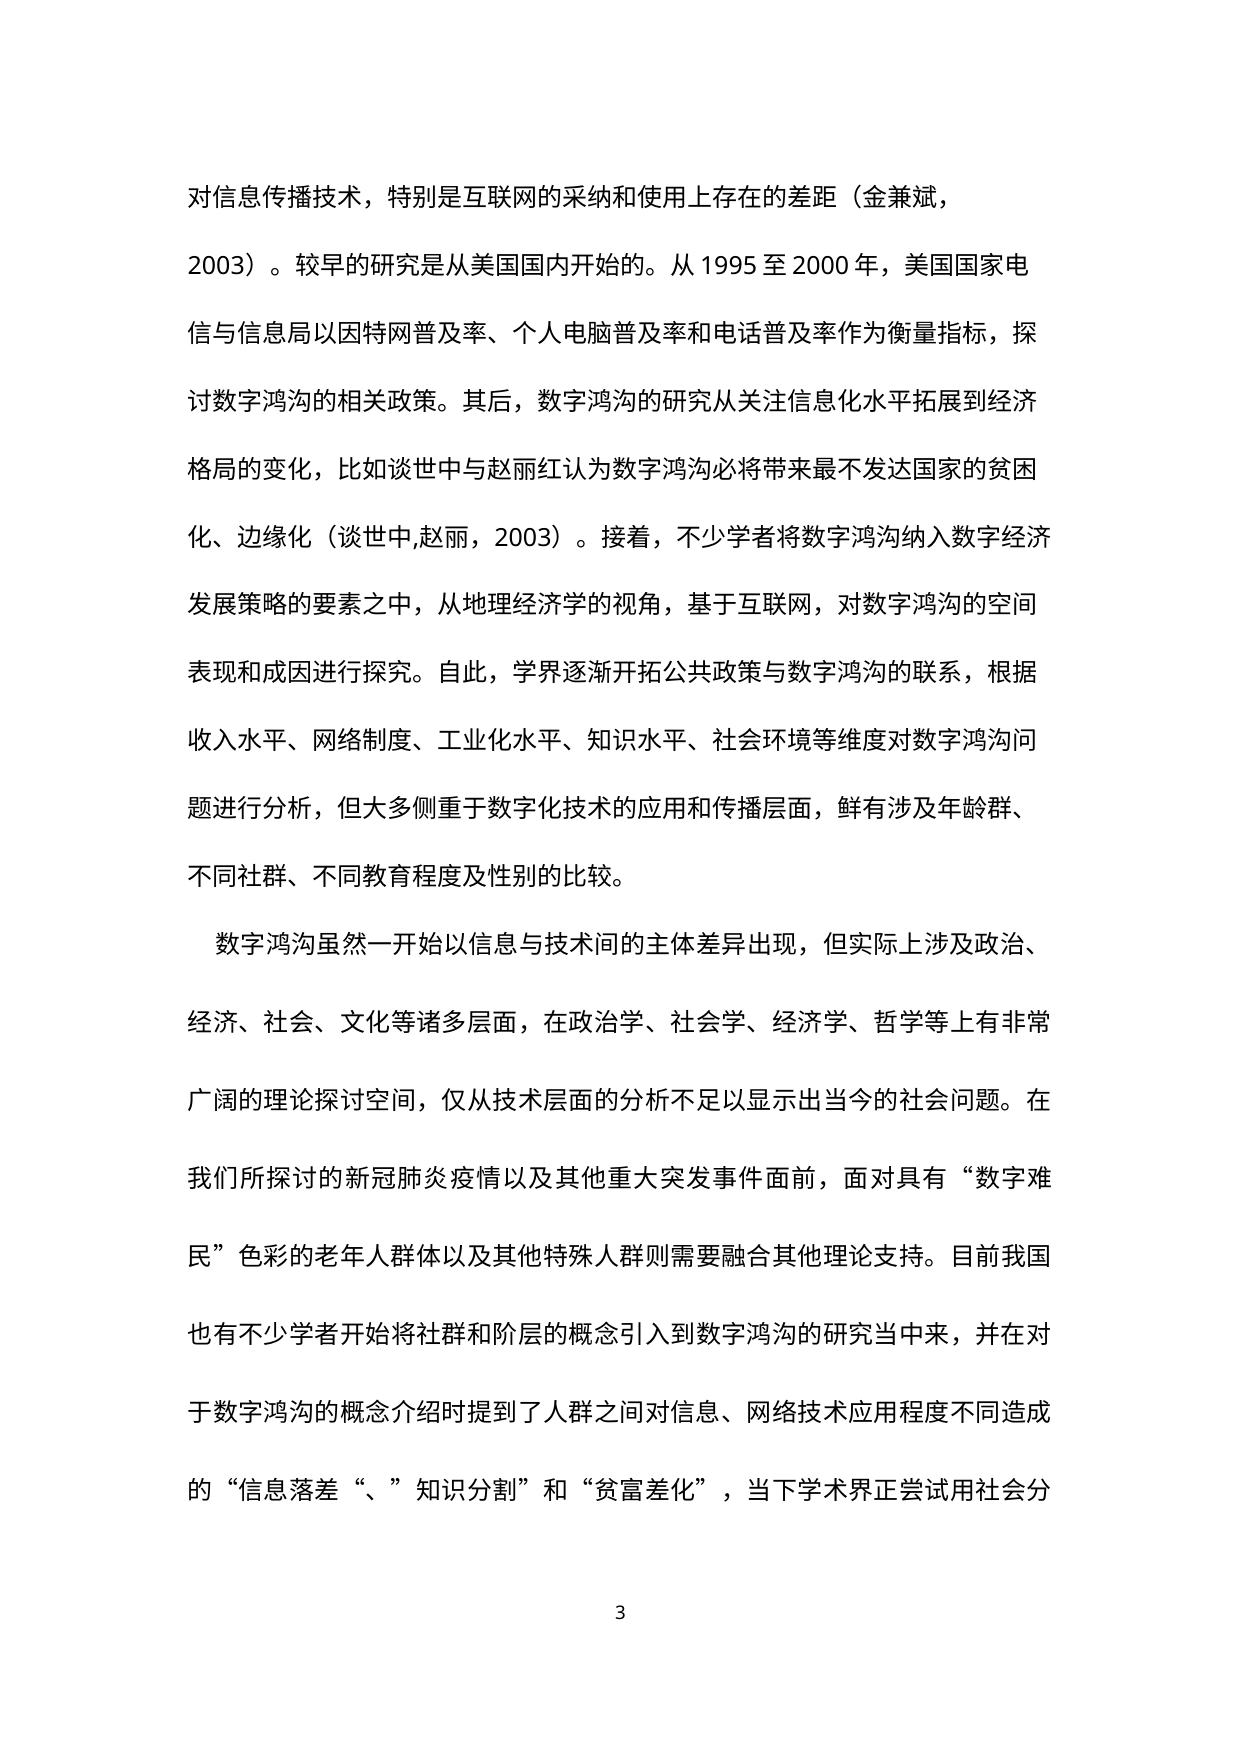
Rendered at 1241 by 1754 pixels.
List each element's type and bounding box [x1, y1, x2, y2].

text [187, 909, 1053, 1523]
text [187, 162, 1053, 909]
